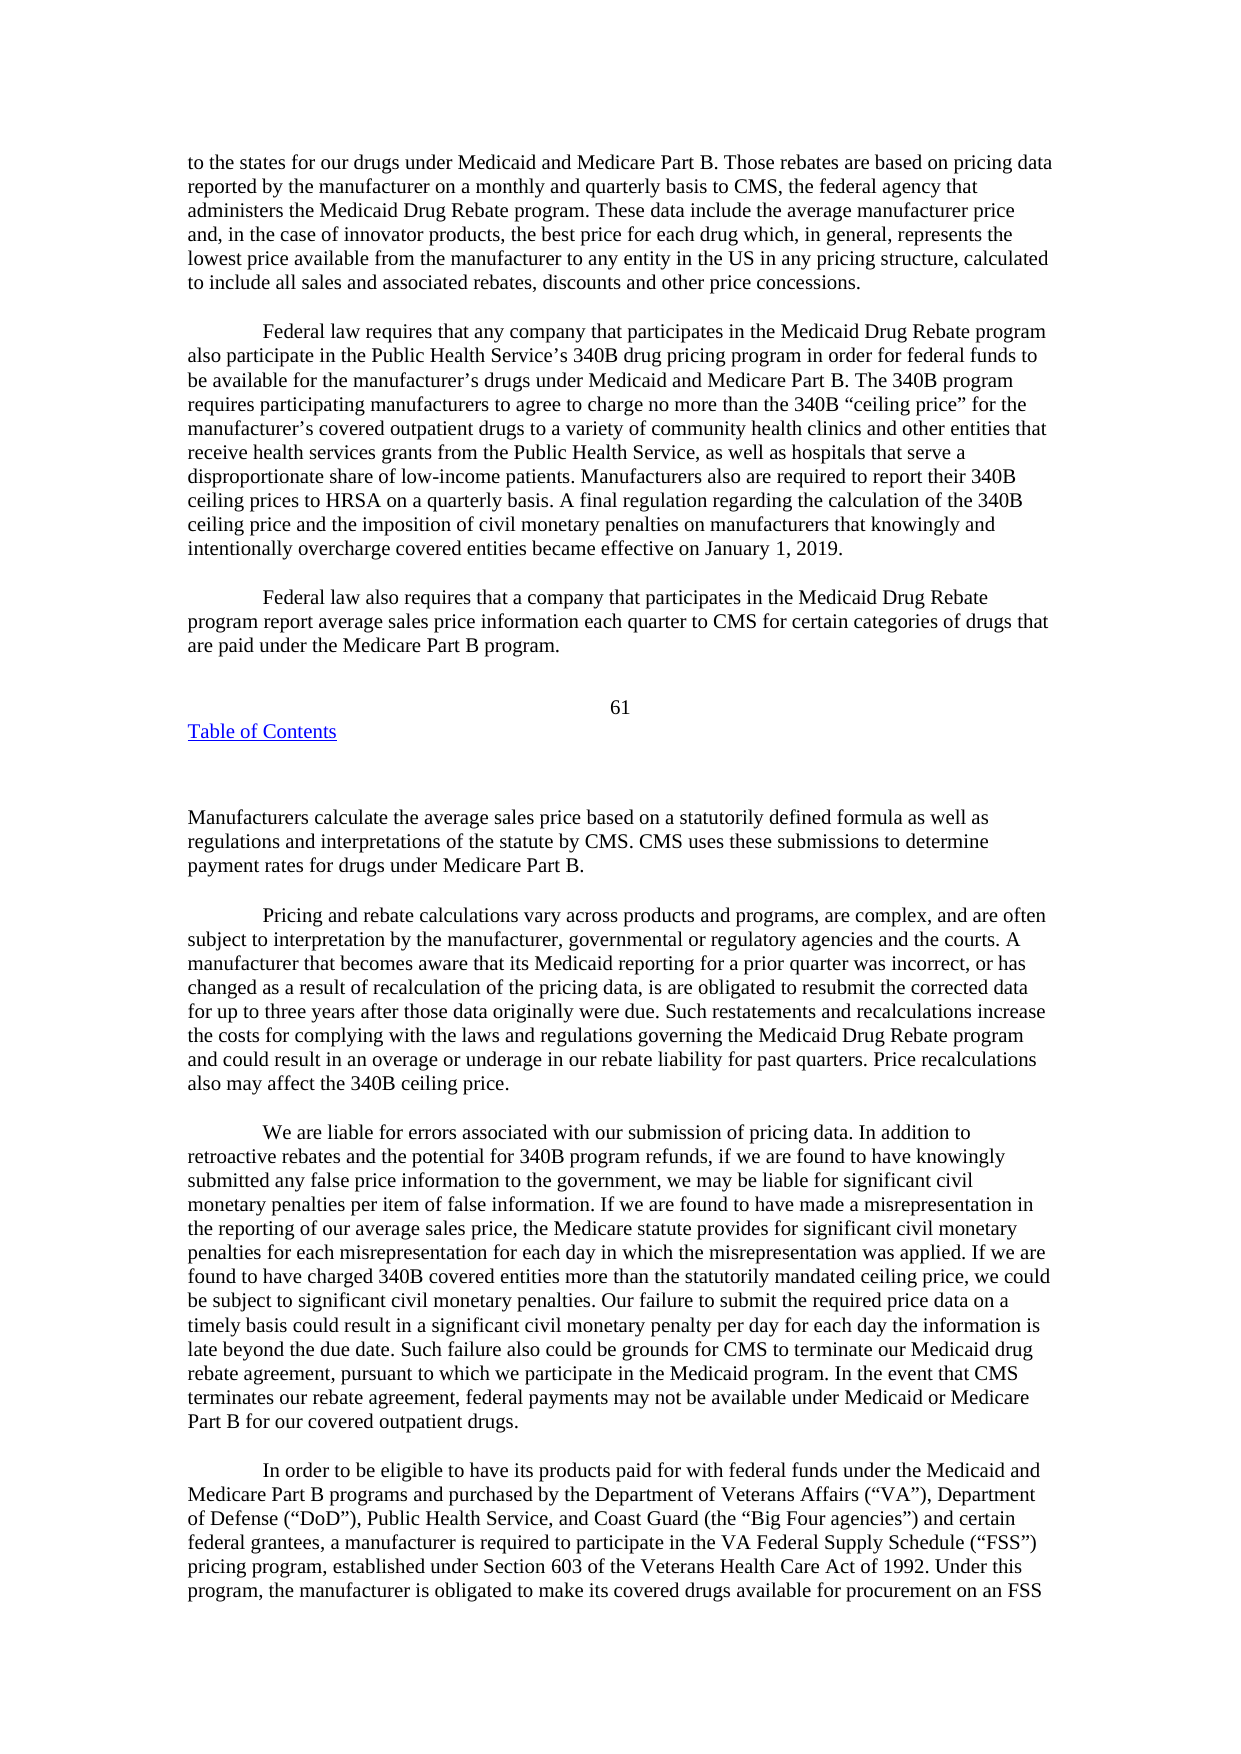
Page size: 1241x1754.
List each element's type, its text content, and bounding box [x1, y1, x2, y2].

text Federal law requires that any company that participates in the Medicaid Drug Rebate program also participate in the Public Health Service’s 340B drug pricing program in order for federal funds to be available for the manufacturer’s drugs under Medicaid and Medicare Part B. The 340B program requires participating manufacturers to agree to charge no more than the 340B “ceiling price” for the manufacturer’s covered outpatient drugs to a variety of community health clinics and other entities that receive health services grants from the Public Health Service, as well as hospitals that serve a disproportionate share of low-income patients. Manufacturers also are required to report their 340B ceiling prices to HRSA on a quarterly basis. A final regulation regarding the calculation of the 340B ceiling price and the imposition of civil monetary penalties on manufacturers that knowingly and intentionally overcharge covered entities became effective on January 1, 2019. [187, 319, 1053, 560]
text We are liable for errors associated with our submission of pricing data. In addition to retroactive rebates and the potential for 340B program refunds, if we are found to have knowingly submitted any false price information to the government, we may be liable for significant civil monetary penalties per item of false information. If we are found to have made a misrepresentation in the reporting of our average sales price, the Medicare statute provides for significant civil monetary penalties for each misrepresentation for each day in which the misrepresentation was applied. If we are found to have charged 340B covered entities more than the statutorily mandated ceiling price, we could be subject to significant civil monetary penalties. Our failure to submit the required price data on a timely basis could result in a significant civil monetary penalty per day for each day the information is late beyond the due date. Such failure also could be grounds for CMS to terminate our Medicaid drug rebate agreement, pursuant to which we participate in the Medicaid program. In the event that CMS terminates our rebate agreement, federal payments may not be available under Medicaid or Medicare Part B for our covered outpatient drugs. [187, 1120, 1053, 1433]
text Pricing and rebate calculations vary across products and programs, are complex, and are often subject to interpretation by the manufacturer, governmental or regulatory agencies and the courts. A manufacturer that becomes aware that its Medicaid reporting for a prior quarter was incorrect, or has changed as a result of recalculation of the pricing data, is are obligated to resubmit the corrected data for up to three years after those data originally were due. Such restatements and recalculations increase the costs for complying with the laws and regulations governing the Medicaid Drug Rebate program and could result in an overage or underage in our rebate liability for past quarters. Price recalculations also may affect the 340B ceiling price. [187, 902, 1053, 1095]
text Federal law also requires that a company that participates in the Medicaid Drug Rebate program report average sales price information each quarter to CMS for certain categories of drugs that are paid under the Medicare Part B program. [187, 585, 1053, 657]
text Manufacturers calculate the average sales price based on a statutorily defined formula as well as regulations and interpretations of the statute by CMS. CMS uses these submissions to determine payment rates for drugs under Medicare Part B. [187, 805, 1053, 877]
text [187, 1458, 1053, 1602]
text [187, 150, 1053, 294]
text 61 [187, 695, 1053, 719]
text Table of Contents [187, 719, 1053, 743]
